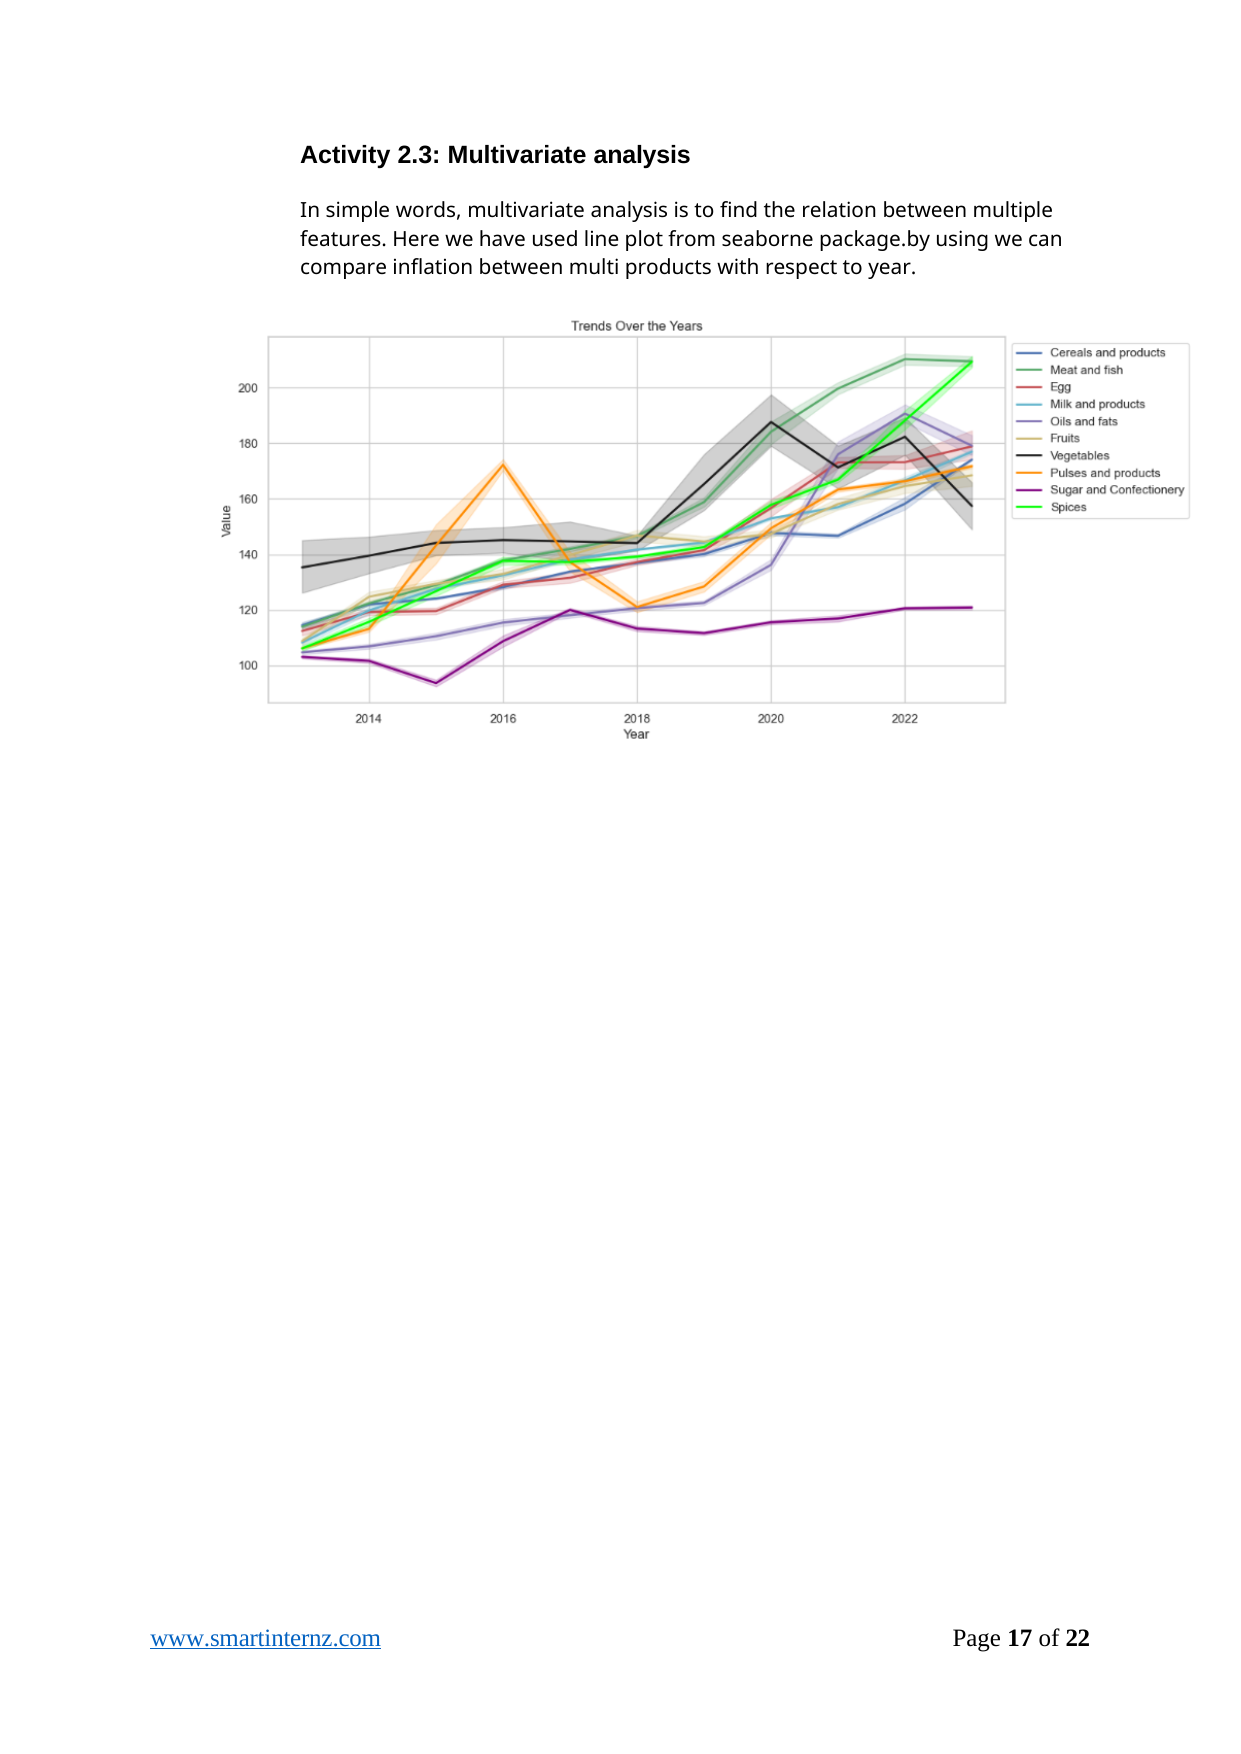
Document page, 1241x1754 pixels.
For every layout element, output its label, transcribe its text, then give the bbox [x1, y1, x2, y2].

picture [221, 311, 1197, 751]
text In simple words, multivariate analysis is to find the relation between multiple features. Here we have used line plot from seaborne package.by using we can compare inflation between multi products with respect to year. [300, 195, 1123, 281]
subtitle Activity 2.3: Multivariate analysis [300, 139, 1215, 168]
